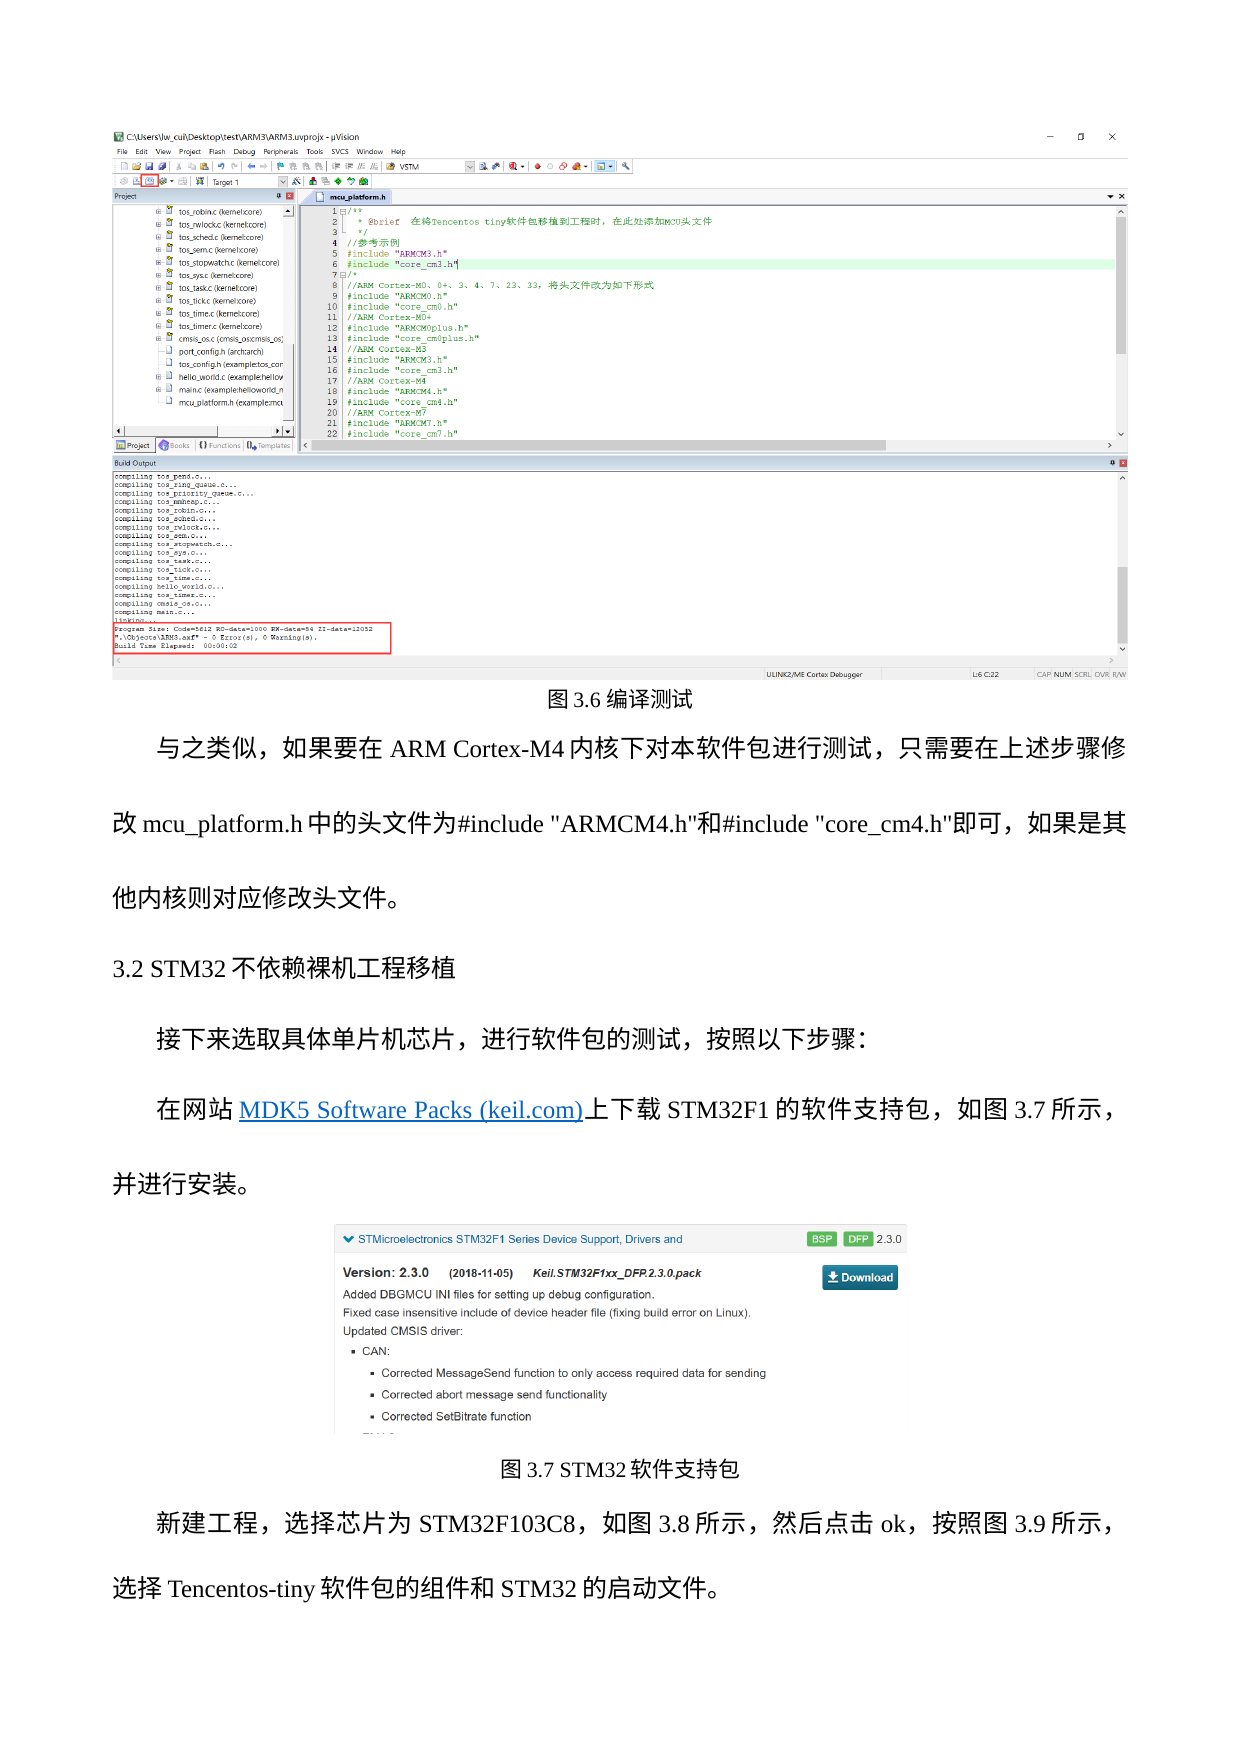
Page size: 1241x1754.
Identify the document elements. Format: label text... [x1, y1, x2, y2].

text 接下来选取具体单片机芯片，进行软件包的测试，按照以下步骤： [112, 1005, 1128, 1070]
picture [112, 129, 1128, 680]
subtitle 3.2 STM32不依赖裸机工程移植 [112, 934, 1128, 999]
text 与之类似，如果要在ARM Cortex-M4内核下对本软件包进行测试，只需要在上述步骤修改mcu_platform.h中的头文件为#include "ARMCM4.h"和#include "core_cm4.h"即可，如果是其他内核则对应修改头文件。 [112, 714, 1128, 929]
picture [333, 1220, 908, 1434]
text 图3.7 STM32软件支持包 [112, 1452, 1128, 1484]
text 在网站MDK5 Software Packs (keil.com)上下载STM32F1的软件支持包，如图3.7所示，并进行安装。 [112, 1075, 1128, 1215]
text 新建工程，选择芯片为STM32F103C8，如图3.8所示，然后点击ok，按照图3.9所示，选择Tencentos-tiny软件包的组件和STM32的启动文件。 [112, 1489, 1128, 1619]
text 图3.6 编译测试 [112, 682, 1128, 714]
